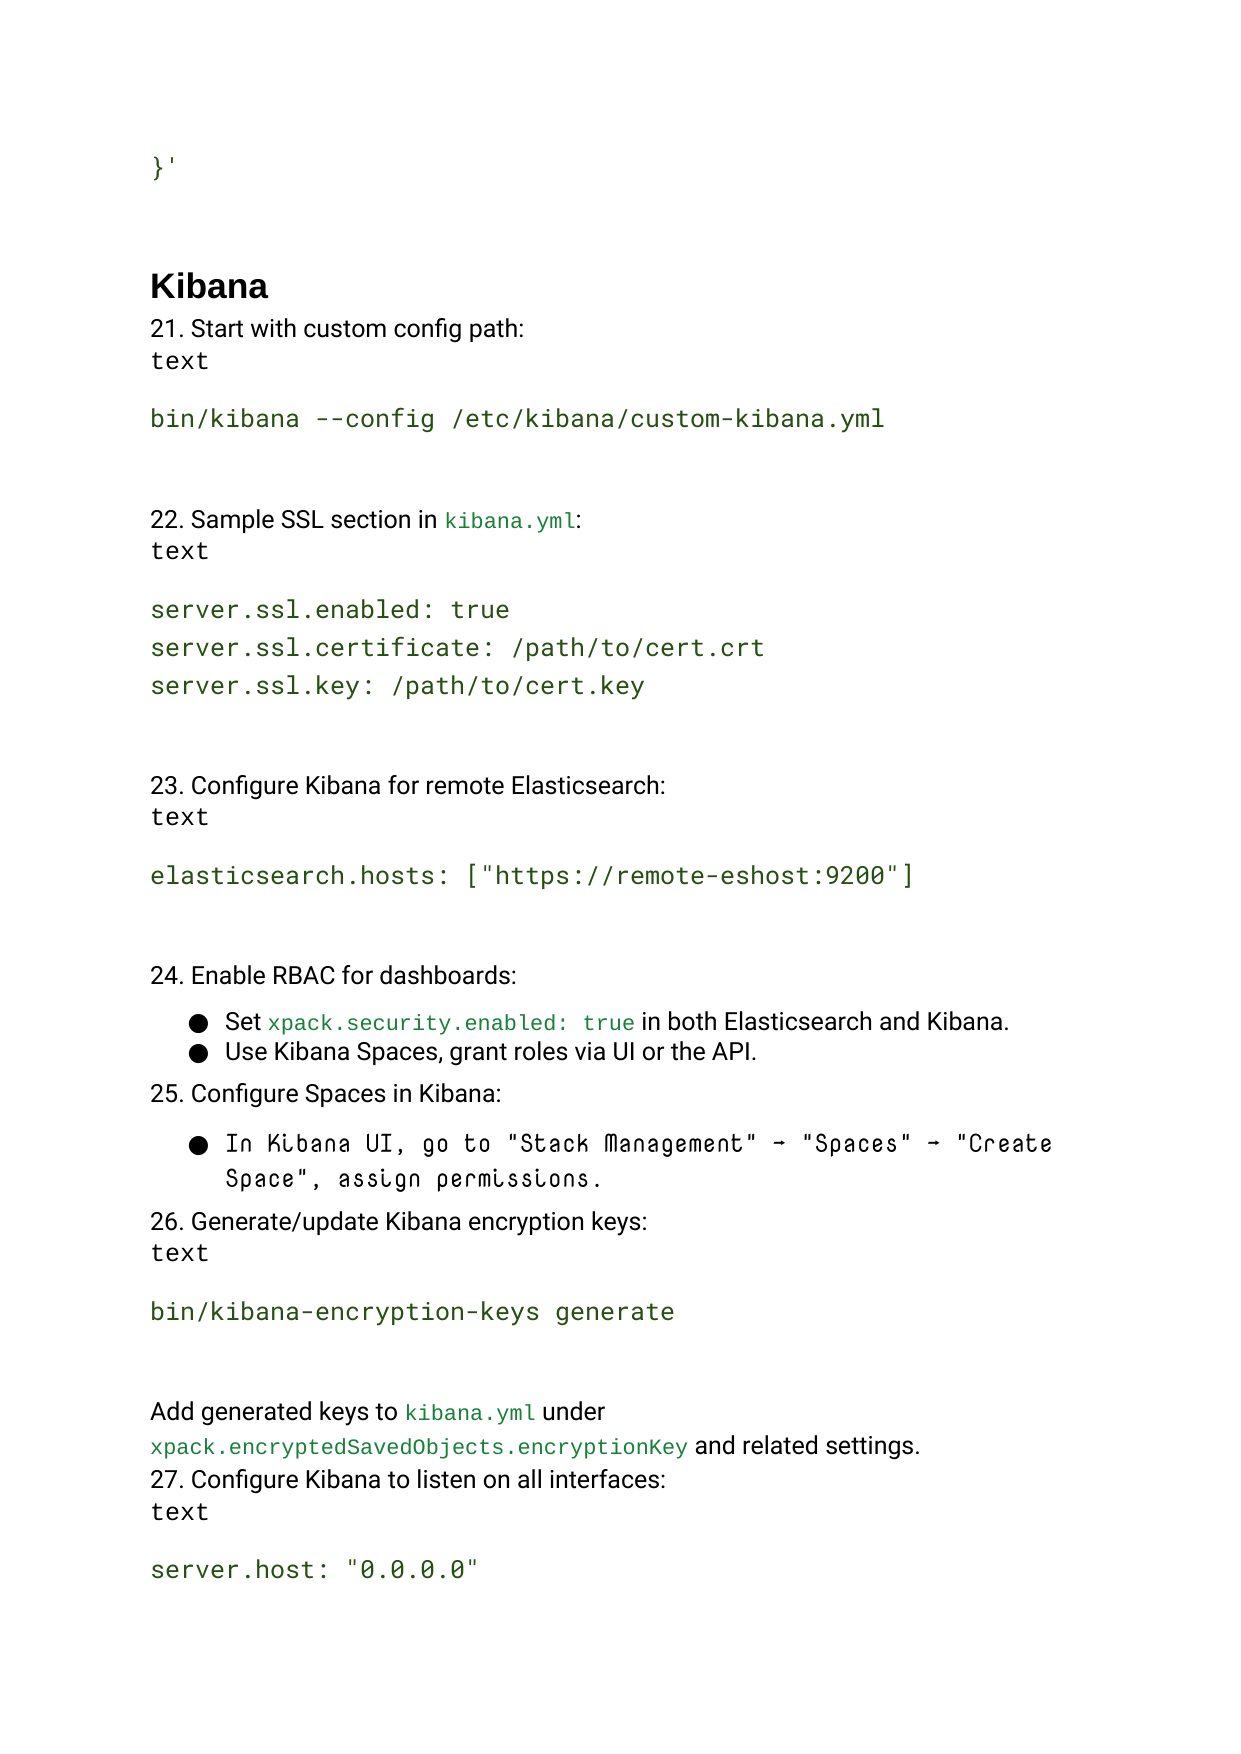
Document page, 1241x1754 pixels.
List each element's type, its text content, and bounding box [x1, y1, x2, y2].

list Set xpack.security.enabled: true in both Elasticsearch and Kibana. [187, 1007, 1090, 1037]
subtitle Kibana [150, 266, 1090, 306]
text Add generated keys to kibana.yml under xpack.encryptedSavedObjects.encryptionKey and related settings. [150, 1397, 1090, 1461]
text text [150, 805, 1090, 833]
text 22. Sample SSL section in kibana.yml: [150, 505, 1090, 534]
text server.ssl.key: /path/to/cert.key [150, 668, 1090, 701]
text 24. Enable RBAC for dashboards: [150, 961, 1090, 991]
text 27. Configure Kibana to listen on all interfaces: [150, 1466, 1090, 1495]
text 26. Generate/update Kibana encryption keys: [150, 1207, 1090, 1237]
list In Kibana UI, go to "Stack Management" → "Spaces" → "Create Space", assign permissions. [187, 1125, 1090, 1195]
text bin/kibana-encryption-keys generate [150, 1294, 1090, 1327]
text 21. Start with custom config path: [150, 315, 1090, 344]
text }' [150, 150, 1090, 183]
text text [150, 539, 1090, 567]
list Use Kibana Spaces, grant roles via UI or the API. [187, 1037, 1090, 1067]
text server.ssl.certificate: /path/to/cert.crt [150, 630, 1090, 663]
text server.ssl.enabled: true [150, 592, 1090, 625]
text 23. Configure Kibana for remote Elasticsearch: [150, 771, 1090, 801]
text text [150, 1241, 1090, 1269]
text bin/kibana --config /etc/kibana/custom-kibana.yml [150, 402, 1090, 435]
text text [150, 1499, 1090, 1528]
text 25. Configure Spaces in Kibana: [150, 1079, 1090, 1108]
text text [150, 348, 1090, 377]
text server.host: "0.0.0.0" [150, 1553, 1090, 1586]
text elasticsearch.hosts: ["https://remote-eshost:9200"] [150, 858, 1090, 891]
